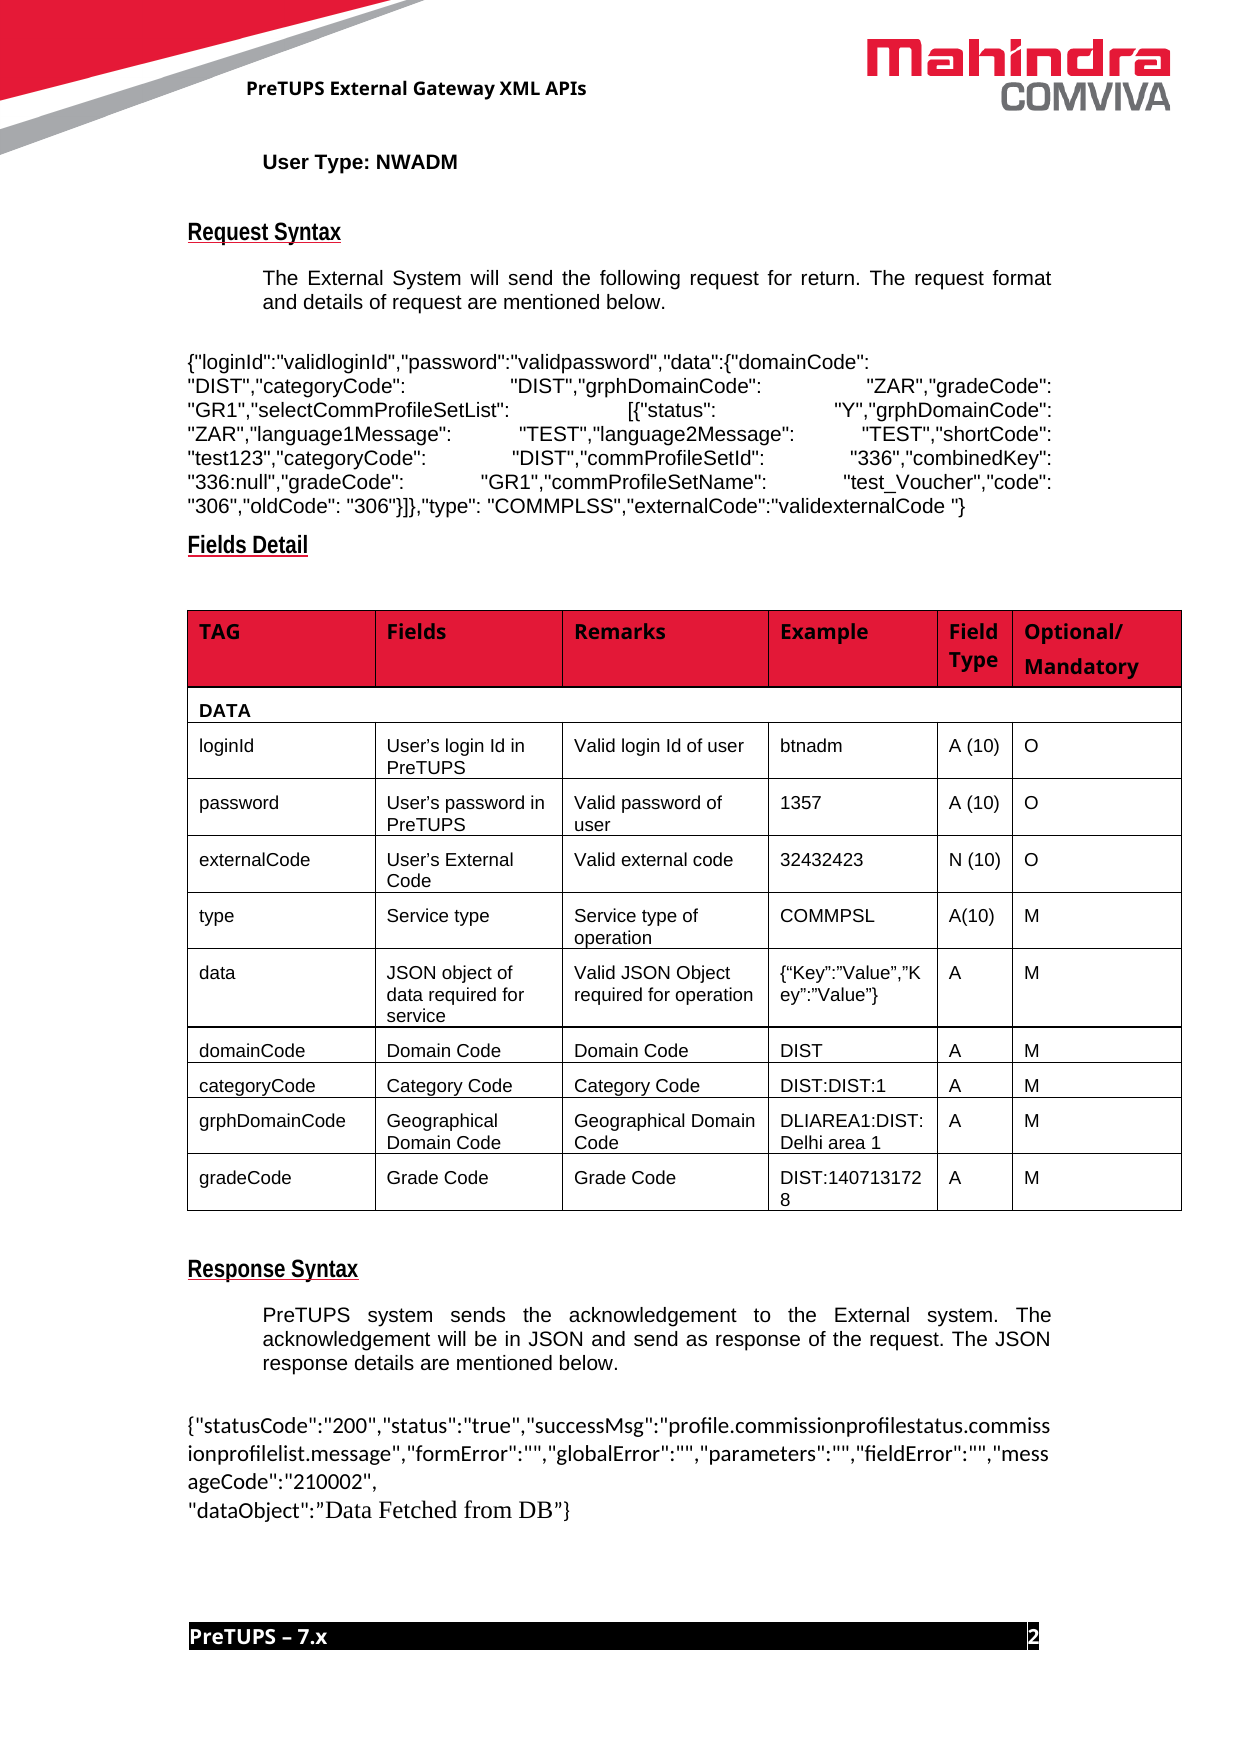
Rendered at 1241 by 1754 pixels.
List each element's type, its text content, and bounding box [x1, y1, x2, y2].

table_cell A(10) [938, 893, 1012, 948]
table_cell Category Code [376, 1063, 562, 1097]
table_cell O [1013, 723, 1181, 778]
text {"statusCode":"200","status":"true","successMsg":"profile.commissionprofilestatus.commissionprofilelist.message","formError":"","globalError":"","parameters":"","fieldError":"","messageCode":"210002", "dataObject":”Data Fetched from DB”} [187, 1411, 1053, 1524]
table_cell JSON object of data required for service [376, 949, 562, 1026]
table_cell Valid external code [563, 836, 768, 892]
table_cell O [1013, 836, 1181, 892]
table_cell Grade Code [376, 1154, 562, 1210]
subtitle Response Syntax [187, 1254, 1053, 1282]
table_cell M [1013, 1154, 1181, 1210]
text User Type: NWADM [187, 150, 1053, 174]
subtitle Request Syntax [187, 217, 1053, 245]
table_cell N (10) [938, 836, 1012, 892]
table_cell Service type [376, 893, 562, 948]
table_header Example [769, 611, 937, 686]
text The External System will send the following request for return. The request format and details of request are mentioned below. [262, 266, 1053, 314]
table_cell Domain Code [563, 1028, 768, 1062]
table_cell DIST [769, 1028, 937, 1062]
picture [867, 39, 1171, 111]
table_cell O [1013, 779, 1181, 835]
table_cell externalCode [188, 836, 375, 892]
table_cell M [1013, 1063, 1181, 1097]
table_cell A [938, 949, 1012, 1026]
table_cell M [1013, 893, 1181, 948]
table_cell gradeCode [188, 1154, 375, 1210]
table_cell Geographical Domain Code [563, 1098, 768, 1153]
text {"loginId":"validloginId","password":"validpassword","data":{"domainCode": "DIST","categoryCode": "DIST","grphDomainCode": "ZAR","gradeCode": "GR1","selectCommProfileSetList": [{"status": "Y","grphDomainCode": "ZAR","language1Message": "TEST","language2Message": "TEST","shortCode": "test123","categoryCode": "DIST","commProfileSetId": "336","combinedKey": "336:null","gradeCode": "GR1","commProfileSetName": "test_Voucher","code": "306","oldCode": "306"}]},"type": "COMMPLSS","externalCode":"validexternalCode "} [187, 350, 1053, 518]
table_cell password [188, 779, 375, 835]
table_cell {“Key”:”Value”,”Key”:”Value”} [769, 949, 937, 1026]
table_header TAG [188, 611, 375, 686]
table_cell Geographical Domain Code [376, 1098, 562, 1153]
table_cell User’s login Id in PreTUPS [376, 723, 562, 778]
table_cell A [938, 1098, 1012, 1153]
table_cell A (10) [938, 779, 1012, 835]
table_cell Valid JSON Object required for operation [563, 949, 768, 1026]
table_cell User’s password in PreTUPS [376, 779, 562, 835]
table_cell A [938, 1154, 1012, 1210]
table_cell A (10) [938, 723, 1012, 778]
table_cell data [188, 949, 375, 1026]
table_cell DLIAREA1:DIST:Delhi area 1 [769, 1098, 937, 1153]
table_header Fields [376, 611, 562, 686]
table_cell categoryCode [188, 1063, 375, 1097]
table_cell Service type of operation [563, 893, 768, 948]
table_cell grphDomainCode [188, 1098, 375, 1153]
table_cell DIST:1407131728 [769, 1154, 937, 1210]
table_cell A [938, 1028, 1012, 1062]
table_cell Valid password of user [563, 779, 768, 835]
table_cell DIST:DIST:1 [769, 1063, 937, 1097]
table_cell Category Code [563, 1063, 768, 1097]
table_cell loginId [188, 723, 375, 778]
table_cell Domain Code [376, 1028, 562, 1062]
table_header Field Type [938, 611, 1012, 686]
picture [0, 0, 427, 155]
table_header Optional/ Mandatory [1013, 611, 1181, 686]
table_cell COMMPSL [769, 893, 937, 948]
table_cell type [188, 893, 375, 948]
table_cell User’s External Code [376, 836, 562, 892]
table_cell 32432423 [769, 836, 937, 892]
table_cell M [1013, 949, 1181, 1026]
table_cell DATA [188, 688, 1181, 722]
table_cell Grade Code [563, 1154, 768, 1210]
table_cell A [938, 1063, 1012, 1097]
table_cell Valid login Id of user [563, 723, 768, 778]
table_cell M [1013, 1098, 1181, 1153]
table_cell btnadm [769, 723, 937, 778]
subtitle Fields Detail [187, 530, 1053, 559]
table_cell M [1013, 1028, 1181, 1062]
text PreTUPS system sends the acknowledgement to the External system. The acknowledgement will be in JSON and send as response of the request. The JSON response details are mentioned below. [262, 1303, 1053, 1375]
table_cell domainCode [188, 1028, 375, 1062]
table_header Remarks [563, 611, 768, 686]
table_cell 1357 [769, 779, 937, 835]
